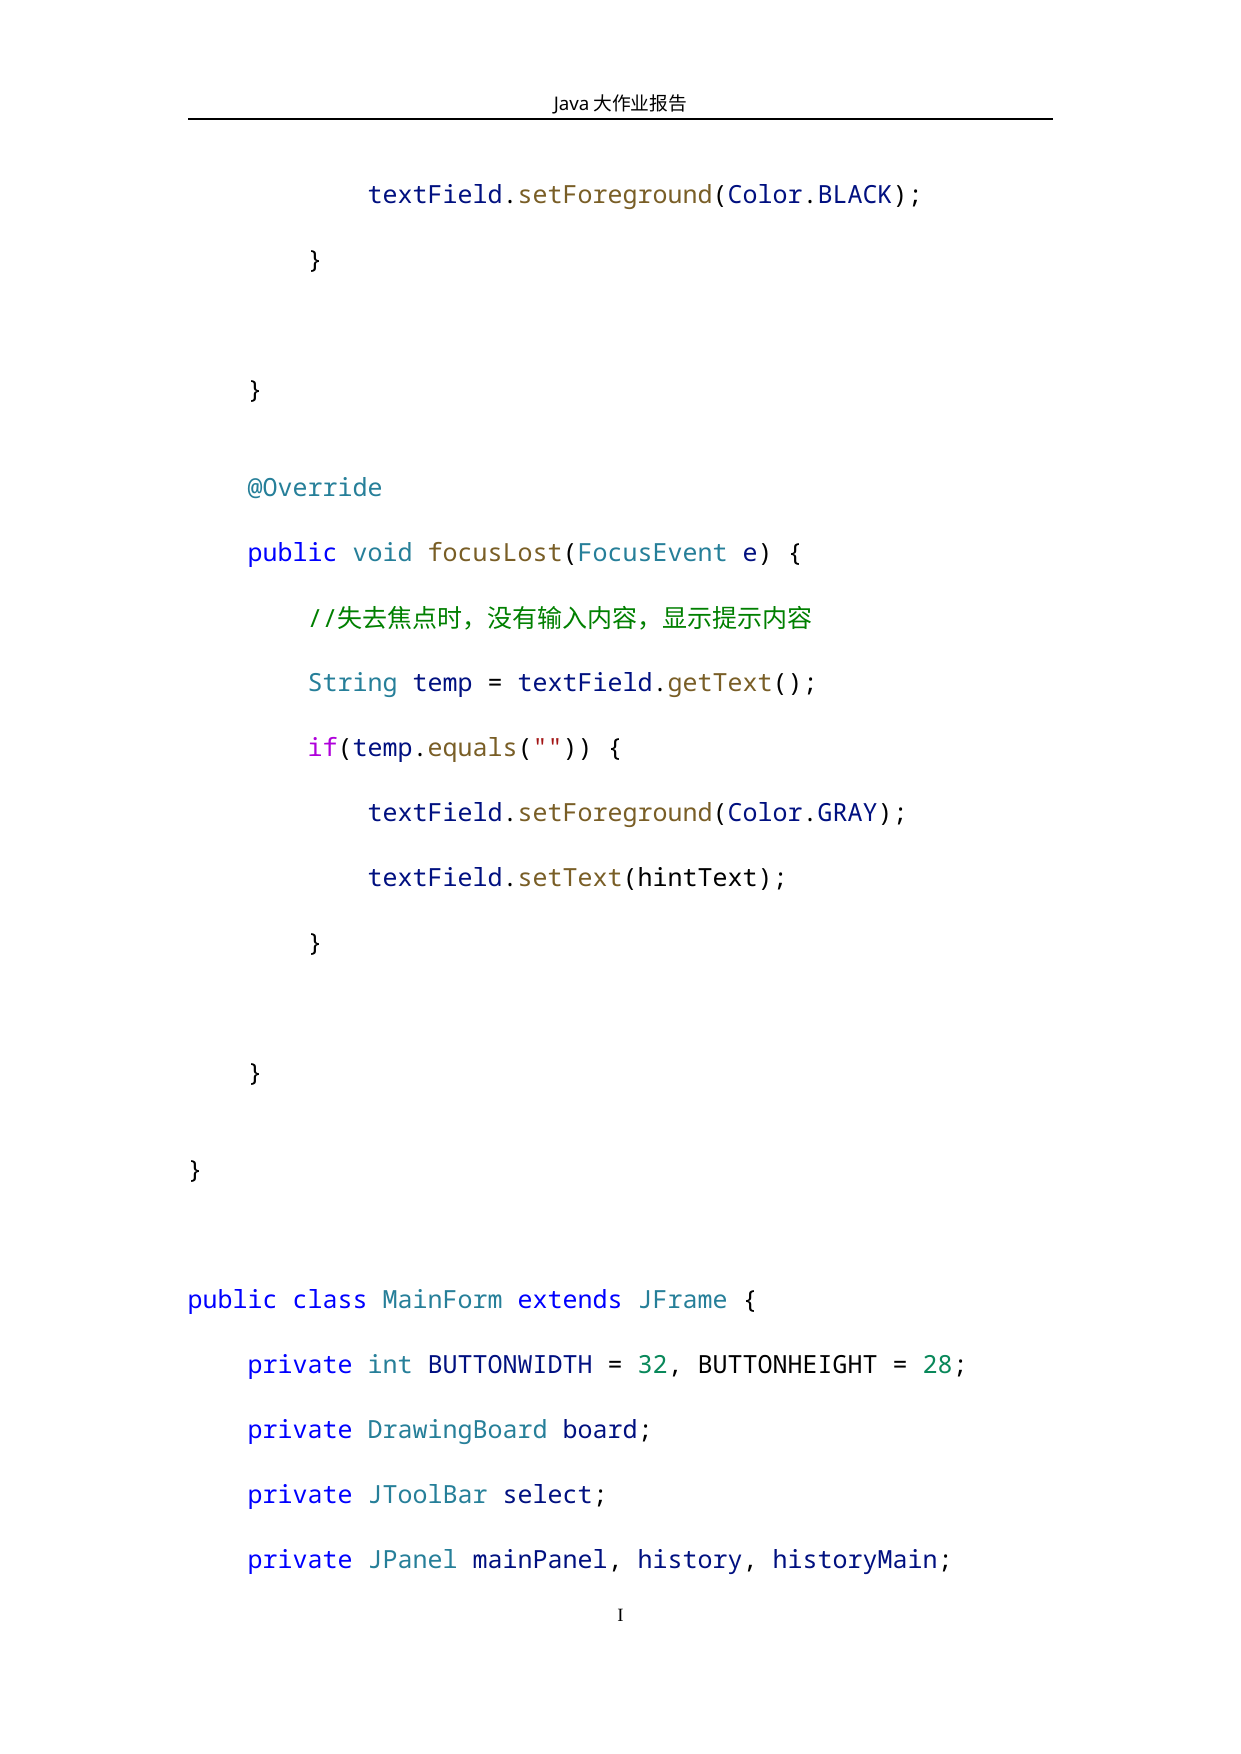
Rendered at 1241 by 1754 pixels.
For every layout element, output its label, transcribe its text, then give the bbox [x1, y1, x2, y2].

text //失去焦点时，没有输入内容，显示提示内容 [187, 584, 1053, 649]
text textField.setForeground(Color.GRAY); [187, 779, 1053, 844]
text } [187, 227, 1053, 292]
text public void focusLost(FocusEvent e) { [187, 519, 1053, 584]
text @Override [187, 454, 1053, 519]
text private int BUTTONWIDTH = 32, BUTTONHEIGHT = 28; [187, 1332, 1053, 1397]
text private JPanel mainPanel, history, historyMain; [187, 1527, 1053, 1592]
text } [187, 1137, 1053, 1202]
text String temp = textField.getText(); [187, 649, 1053, 714]
text textField.setText(hintText); [187, 844, 1053, 909]
text private DrawingBoard board; [187, 1397, 1053, 1462]
text public class MainForm extends JFrame { [187, 1267, 1053, 1332]
text private JToolBar select; [187, 1462, 1053, 1527]
text } [187, 909, 1053, 974]
text if(temp.equals("")) { [187, 714, 1053, 779]
text } [187, 357, 1053, 422]
text textField.setForeground(Color.BLACK); [187, 162, 1053, 227]
text } [187, 1039, 1053, 1104]
